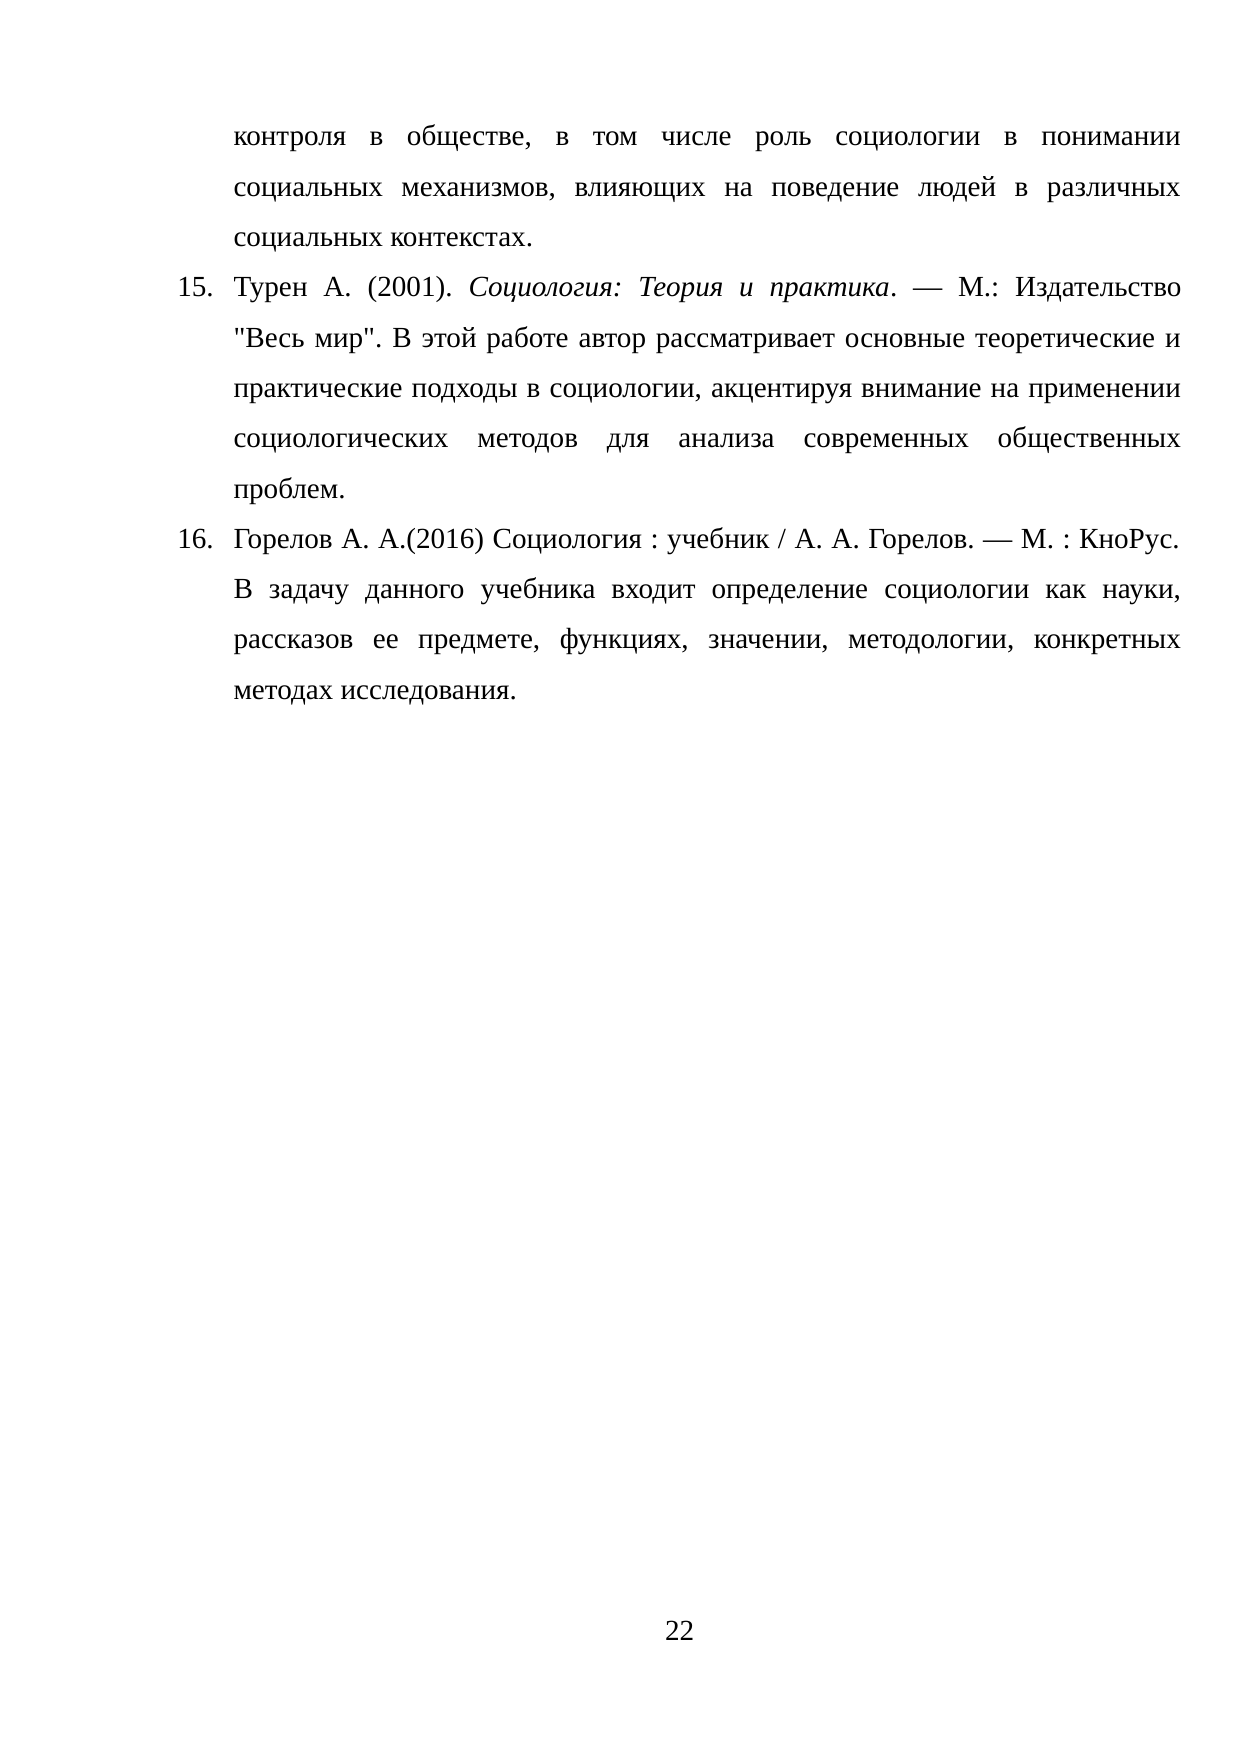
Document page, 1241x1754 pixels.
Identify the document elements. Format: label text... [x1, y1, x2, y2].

list Горелов А. А.(2016) Социология : учебник / А. А. Горелов. — М. : КноРус. В задачу данного учебника входит определение социологии как науки, рассказов ее предмете, функциях, значении, методологии, конкретных методах исследования. [177, 521, 1182, 706]
list Турен А. (2001). Социология: Теория и практика. — М.: Издательство "Весь мир". В этой работе автор рассматривает основные теоретические и практические подходы в социологии, акцентируя внимание на применении социологических методов для анализа современных общественных проблем. [177, 269, 1182, 504]
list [177, 118, 1182, 253]
